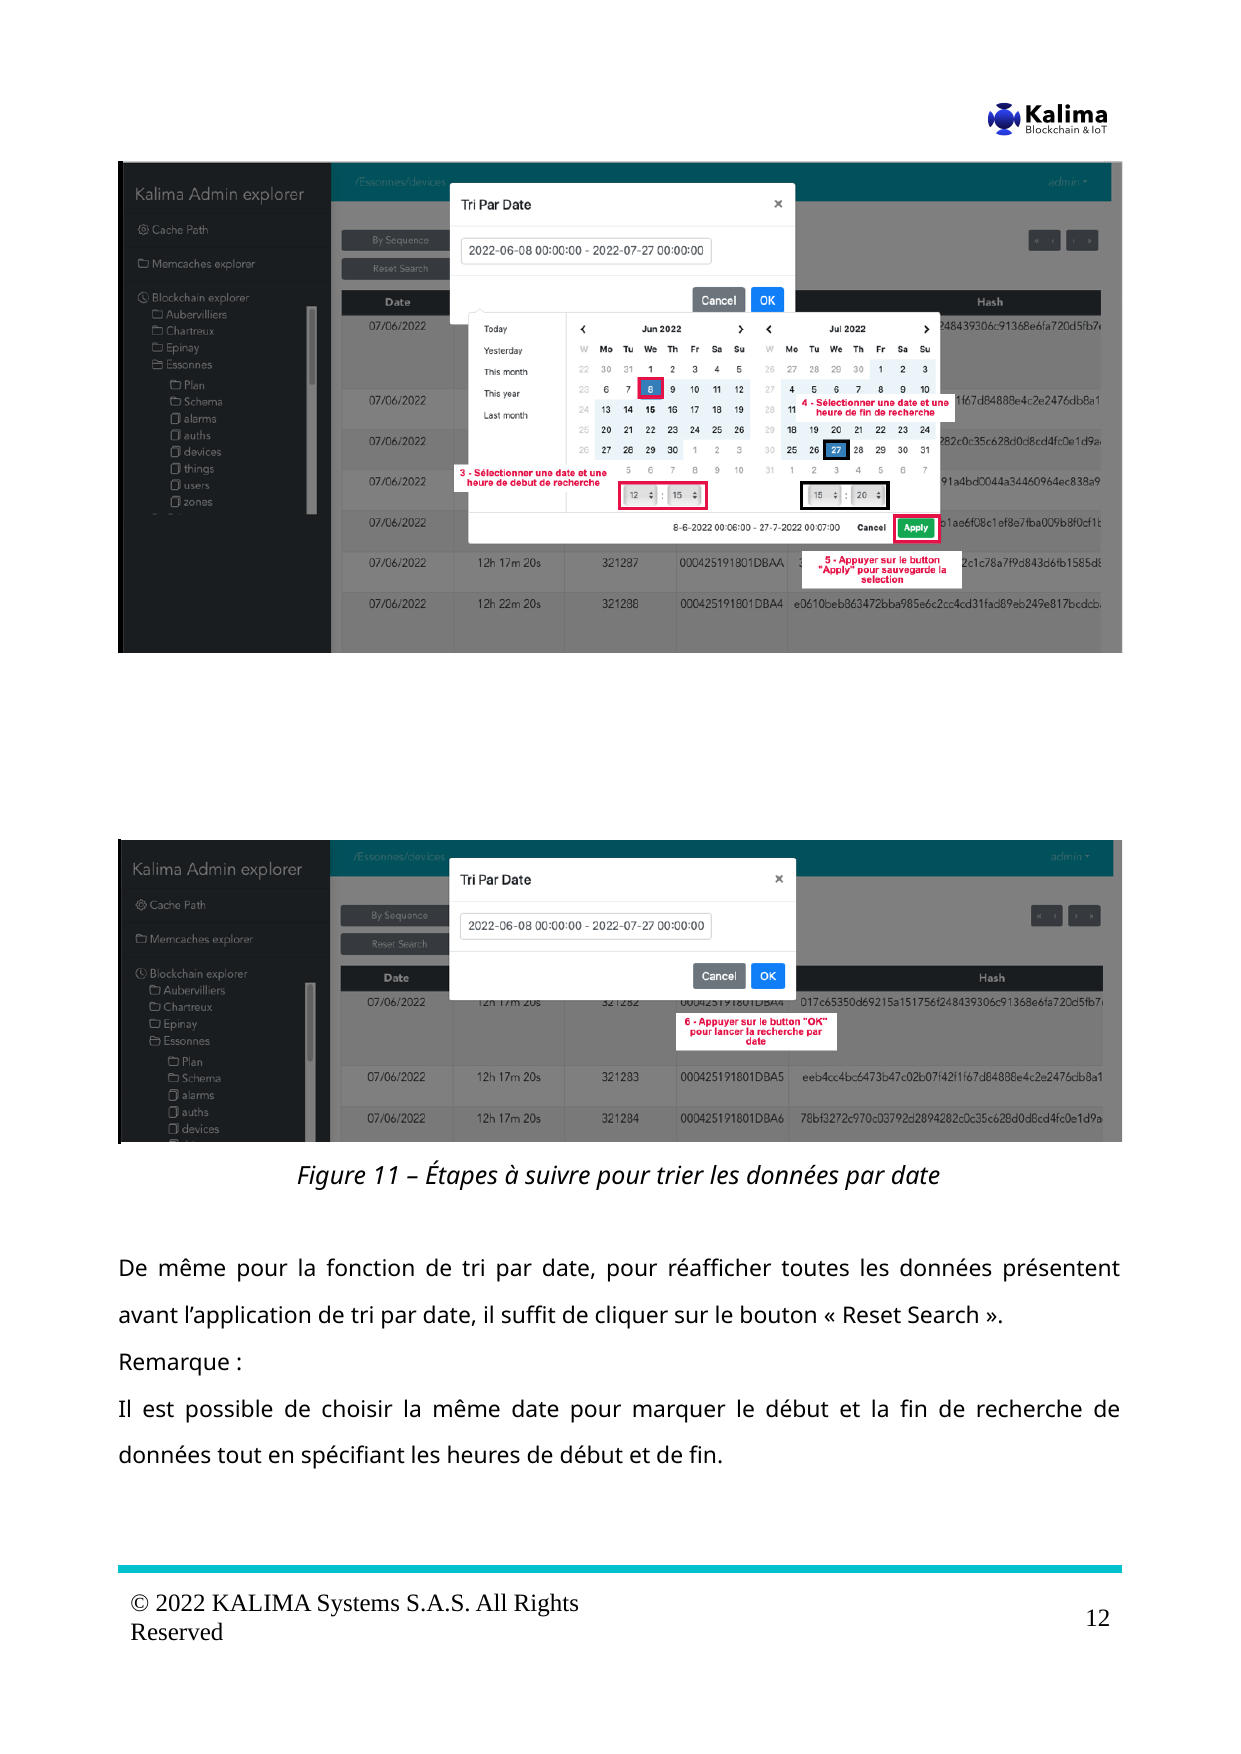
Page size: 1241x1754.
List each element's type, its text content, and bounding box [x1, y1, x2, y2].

text De même pour la fonction de tri par date, pour réafficher toutes les données présentent avant l’application de tri par date, il suffit de cliquer sur le bouton « Reset Search ». [118, 1252, 1122, 1330]
text Il est possible de choisir la même date pour marquer le début et la fin de recherche de données tout en spécifiant les heures de début et de fin. [118, 1392, 1122, 1471]
text Remarque : [118, 1346, 1122, 1377]
picture [118, 839, 1123, 1144]
text Figure 11 – Étapes à suivre pour trier les données par date [118, 1158, 1122, 1192]
picture [118, 75, 1123, 653]
